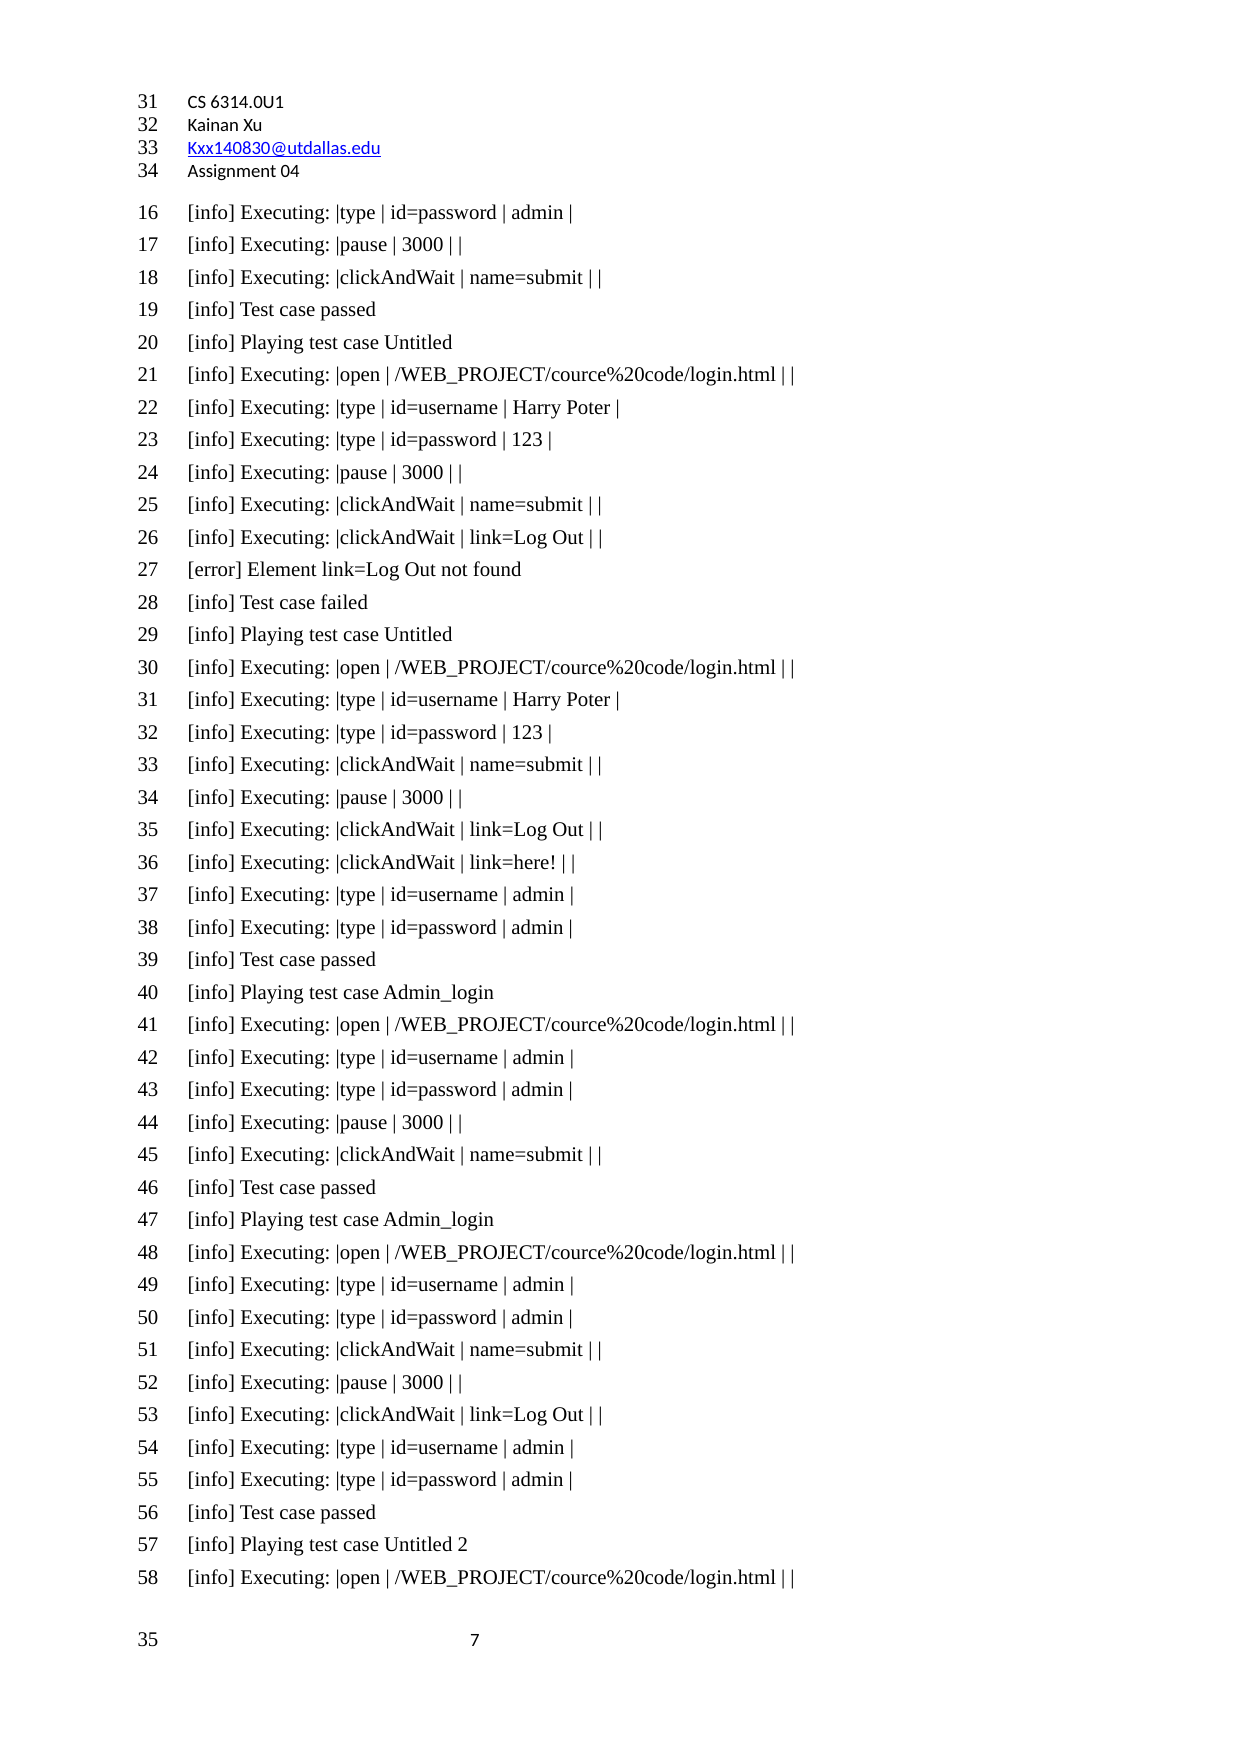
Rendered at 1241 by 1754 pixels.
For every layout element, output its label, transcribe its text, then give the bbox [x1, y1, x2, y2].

text [info] Playing test case Untitled 2 [187, 1528, 1053, 1560]
text [info] Executing: |type | id=username | admin | [187, 1430, 1053, 1463]
text [info] Executing: |clickAndWait | link=Log Out | | [187, 813, 1053, 845]
text [info] Playing test case Untitled [187, 618, 1053, 650]
text [info] Executing: |type | id=password | admin | [187, 1300, 1053, 1333]
text [info] Executing: |pause | 3000 | | [187, 228, 1053, 260]
text [info] Executing: |pause | 3000 | | [187, 780, 1053, 813]
text [info] Executing: |clickAndWait | name=submit | | [187, 1138, 1053, 1170]
text [info] Executing: |type | id=password | admin | [187, 1073, 1053, 1105]
text [info] Executing: |type | id=username | admin | [187, 1268, 1053, 1300]
text [info] Test case passed [187, 943, 1053, 975]
text [info] Executing: |type | id=password | admin | [187, 1463, 1053, 1495]
text [error] Element link=Log Out not found [187, 553, 1053, 585]
text [info] Executing: |pause | 3000 | | [187, 1105, 1053, 1138]
text [info] Executing: |clickAndWait | link=Log Out | | [187, 1398, 1053, 1430]
text [info] Executing: |type | id=password | admin | [187, 195, 1053, 228]
text [info] Test case passed [187, 293, 1053, 325]
text [info] Executing: |type | id=password | 123 | [187, 423, 1053, 455]
text [info] Executing: |pause | 3000 | | [187, 455, 1053, 488]
text [info] Test case passed [187, 1495, 1053, 1528]
text [info] Executing: |type | id=password | 123 | [187, 715, 1053, 748]
text [info] Executing: |open | /WEB_PROJECT/cource%20code/login.html | | [187, 358, 1053, 390]
text [info] Playing test case Untitled [187, 325, 1053, 358]
text [info] Executing: |type | id=username | admin | [187, 1040, 1053, 1073]
text [info] Executing: |clickAndWait | name=submit | | [187, 1333, 1053, 1365]
text [info] Executing: |clickAndWait | name=submit | | [187, 748, 1053, 780]
text [info] Executing: |pause | 3000 | | [187, 1365, 1053, 1398]
text [info] Test case passed [187, 1170, 1053, 1203]
text [info] Executing: |open | /WEB_PROJECT/cource%20code/login.html | | [187, 650, 1053, 683]
text [info] Executing: |clickAndWait | link=here! | | [187, 845, 1053, 878]
text [info] Executing: |open | /WEB_PROJECT/cource%20code/login.html | | [187, 1560, 1053, 1593]
text [info] Executing: |clickAndWait | name=submit | | [187, 260, 1053, 293]
text [info] Executing: |type | id=username | Harry Poter | [187, 683, 1053, 715]
text [info] Executing: |type | id=username | Harry Poter | [187, 390, 1053, 423]
text [info] Executing: |open | /WEB_PROJECT/cource%20code/login.html | | [187, 1235, 1053, 1268]
text [info] Executing: |type | id=username | admin | [187, 878, 1053, 910]
text [info] Executing: |clickAndWait | link=Log Out | | [187, 520, 1053, 553]
text [info] Playing test case Admin_login [187, 1203, 1053, 1235]
text [info] Test case failed [187, 585, 1053, 618]
text [info] Playing test case Admin_login [187, 975, 1053, 1008]
text [info] Executing: |open | /WEB_PROJECT/cource%20code/login.html | | [187, 1008, 1053, 1040]
text [info] Executing: |clickAndWait | name=submit | | [187, 488, 1053, 520]
text [info] Executing: |type | id=password | admin | [187, 910, 1053, 943]
